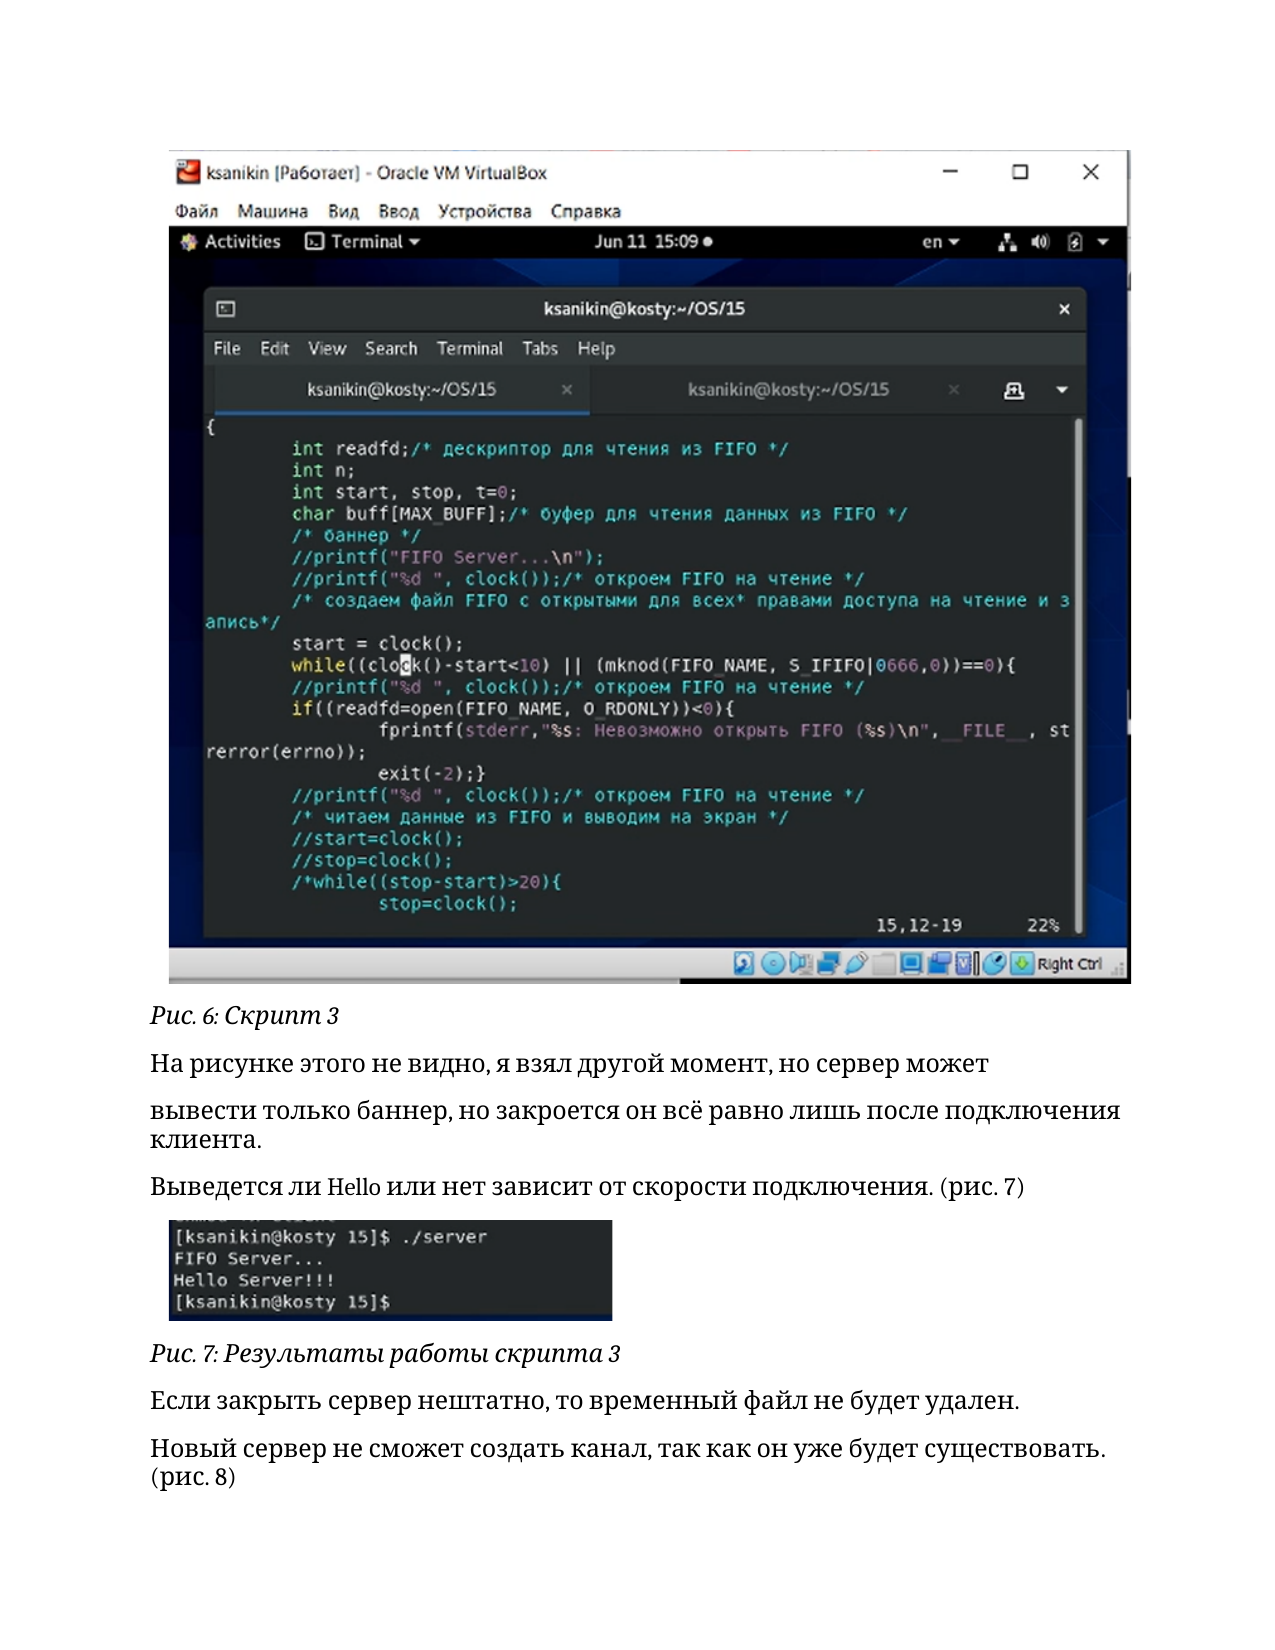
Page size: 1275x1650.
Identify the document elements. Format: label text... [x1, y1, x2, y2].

text Если закрыть сервер нештатно, то временный файл не будет удален. [150, 1387, 1125, 1416]
text На рисунке этого не видно, я взял другой момент, но сервер может [150, 1049, 1125, 1078]
text Выведется ли Hello или нет зависит от скорости подключения. (рис. 7) [150, 1173, 1125, 1202]
text Рис. 6: Скрипт 3 [150, 1002, 1125, 1031]
picture [168, 1220, 613, 1321]
picture [168, 150, 1132, 984]
text вывести только баннер, но закроется он всё равно лишь после подключения клиента. [150, 1097, 1125, 1154]
text Рис. 7: Результаты работы скрипта 3 [150, 1339, 1125, 1368]
text Новый сервер не сможет создать канал, так как он уже будет существовать. (рис. 8) [150, 1434, 1125, 1492]
